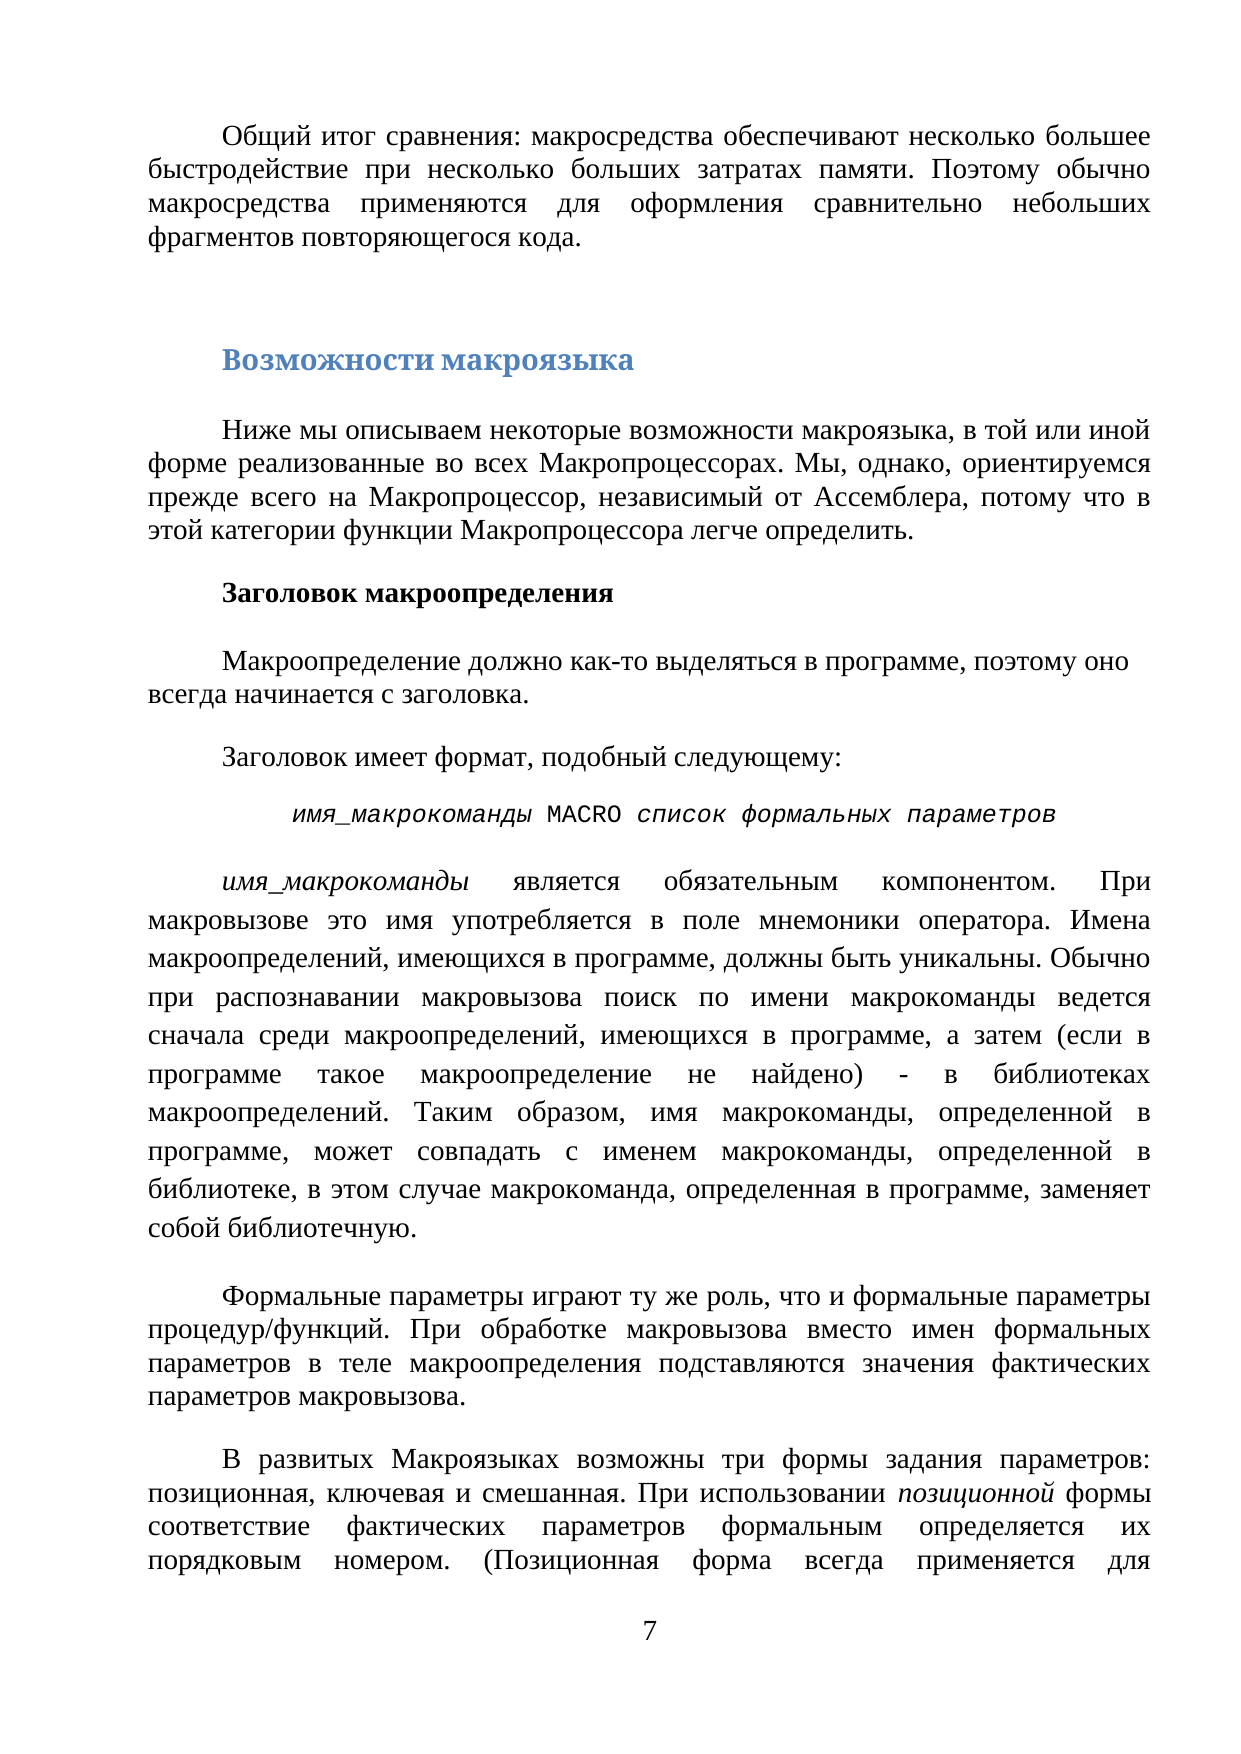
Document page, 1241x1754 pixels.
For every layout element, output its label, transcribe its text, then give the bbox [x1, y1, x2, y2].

text Заголовок имеет формат, подобный следующему: [148, 739, 1152, 773]
text имя_макрокоманды MACRO список формальных параметров [148, 802, 1152, 830]
text Заголовок макроопределения [148, 575, 1152, 609]
text Ниже мы описываем некоторые возможности макроязыка, в той или иной форме реализованные во всех Макропроцессорах. Мы, однако, ориентируемся прежде всего на Макропроцессор, независимый от Ассемблера, потому что в этой категории функции Макропроцессора легче определить. [148, 412, 1152, 546]
text Макроопределение должно как-то выделяться в программе, поэтому оно всегда начинается с заголовка. [148, 643, 1152, 710]
text Формальные параметры играют ту же роль, что и формальные параметры процедур/функций. При обработке макровызова вместо имен формальных параметров в теле макроопределения подставляются значения фактических параметров макровызова. [148, 1278, 1152, 1412]
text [148, 1441, 1152, 1575]
text Общий итог сравнения: макросредства обеспечивают несколько большее быстродействие при несколько больших затратах памяти. Поэтому обычно макросредства применяются для оформления сравнительно небольших фрагментов повторяющегося кода. [148, 118, 1152, 252]
text имя_макрокоманды является обязательным компонентом. При макровызове это имя употребляется в поле мнемоники оператора. Имена макроопределений, имеющихся в программе, должны быть уникальны. Обычно при распознавании макровызова поиск по имени макрокоманды ведется сначала среди макроопределений, имеющихся в программе, а затем (если в программе такое макроопределение не найдено) - в библиотеках макроопределений. Таким образом, имя макрокоманды, определенной в программе, может совпадать с именем макрокоманды, определенной в библиотеке, в этом случае макрокоманда, определенная в программе, заменяет собой библиотечную. [148, 863, 1152, 1244]
subtitle Возможности макроязыка [148, 344, 1152, 378]
